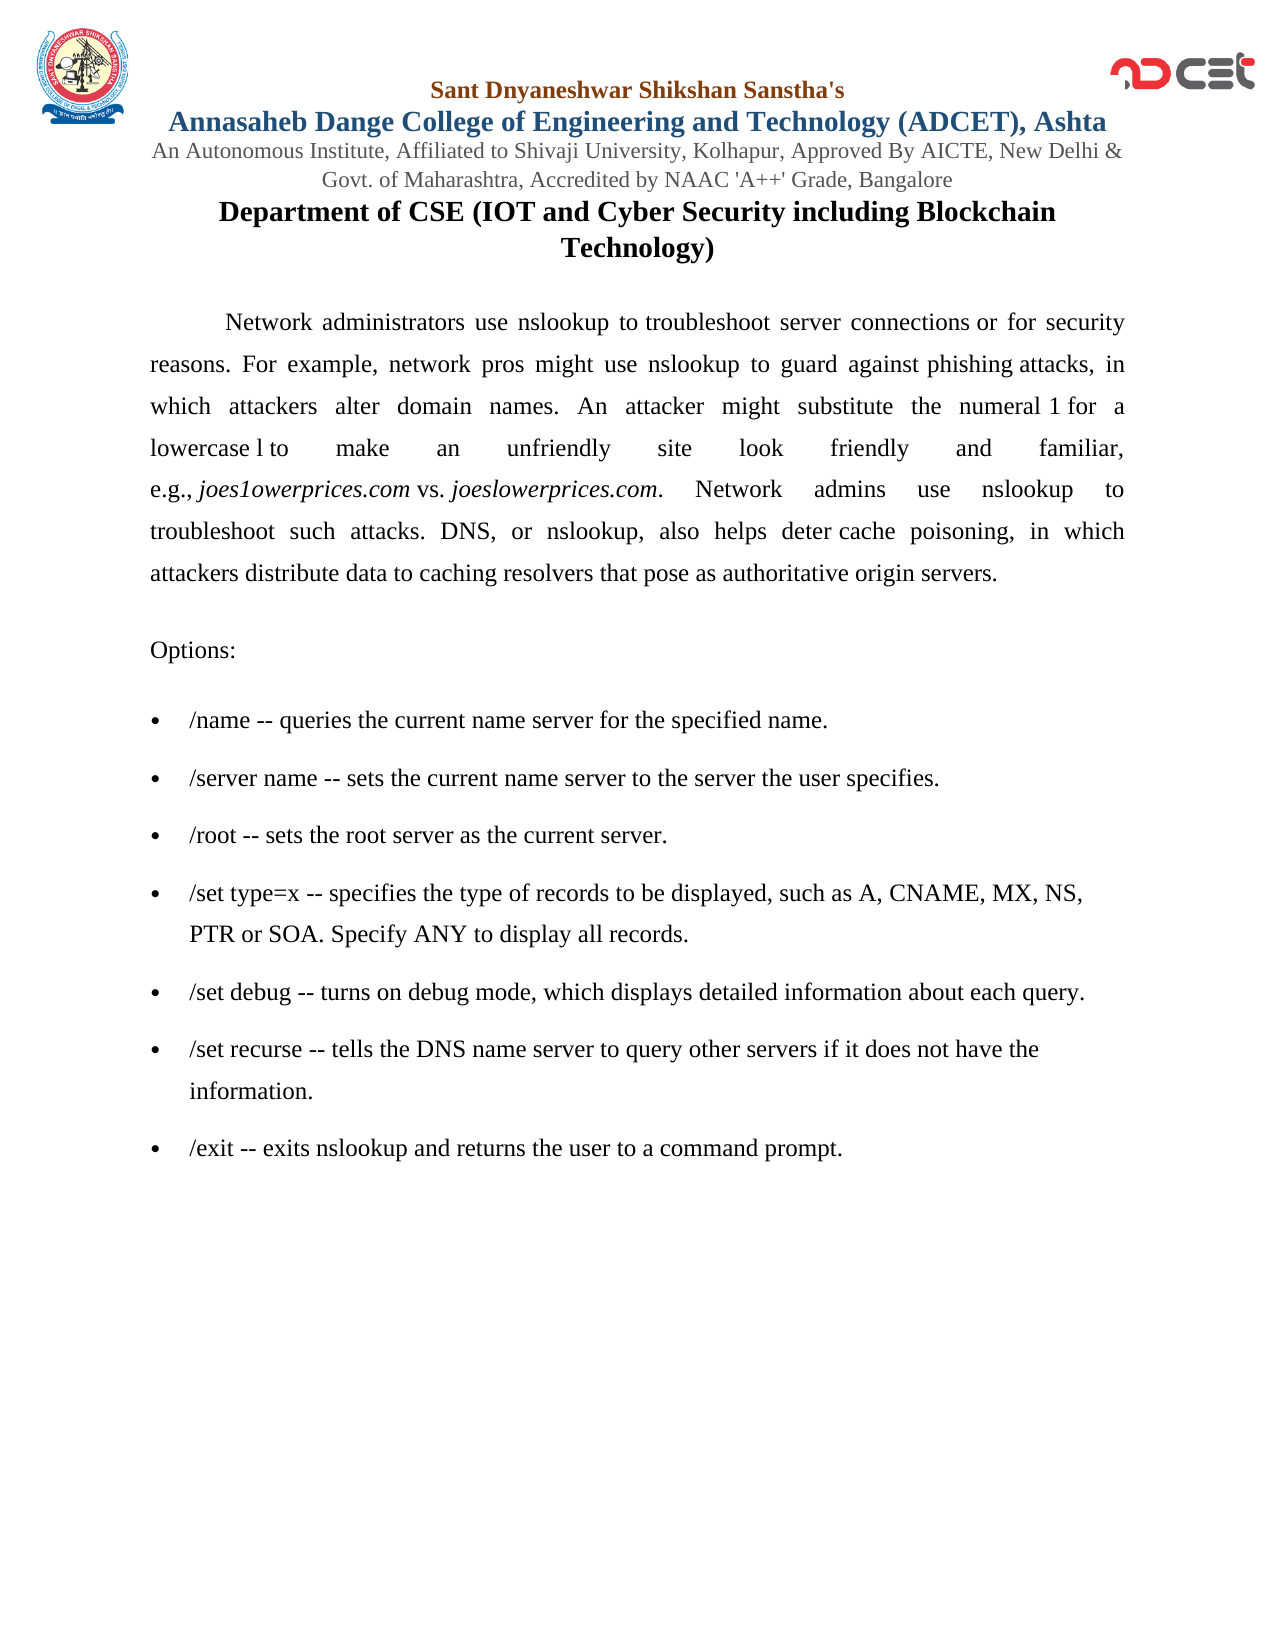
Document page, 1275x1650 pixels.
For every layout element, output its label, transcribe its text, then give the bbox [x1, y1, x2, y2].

list /set type=x -- specifies the type of records to be displayed, such as A, CNAME, MX, NS, PTR or SOA. Specify ANY to display all records. [152, 865, 1125, 948]
list /name -- queries the current name server for the specified name. [152, 693, 1125, 734]
list /exit -- exits nslookup and returns the user to a command prompt. [152, 1121, 1125, 1162]
list /set debug -- turns on debug mode, which displays detailed information about each query. [152, 964, 1125, 1006]
list /server name -- sets the current name server to the server the user specifies. [152, 750, 1125, 792]
text Network administrators use nslookup to troubleshoot server connections or for security reasons. For example, network pros might use nslookup to guard against phishing attacks, in which attackers alter domain names. An attacker might substitute the numeral 1 for a lowercase l to make an unfriendly site look friendly and familiar, e.g., joes1owerprices.com vs. joeslowerprices.com. Network admins use nslookup to troubleshoot such attacks. DNS, or nslookup, also helps deter cache poisoning, in which attackers distribute data to caching resolvers that pose as authoritative origin servers. [150, 294, 1125, 587]
list /set recurse -- tells the DNS name server to query other servers if it does not have the information. [152, 1021, 1125, 1105]
picture [36, 28, 129, 124]
picture [1107, 50, 1257, 94]
text Options: [150, 624, 1125, 663]
list /root -- sets the root server as the current server. [152, 807, 1125, 849]
